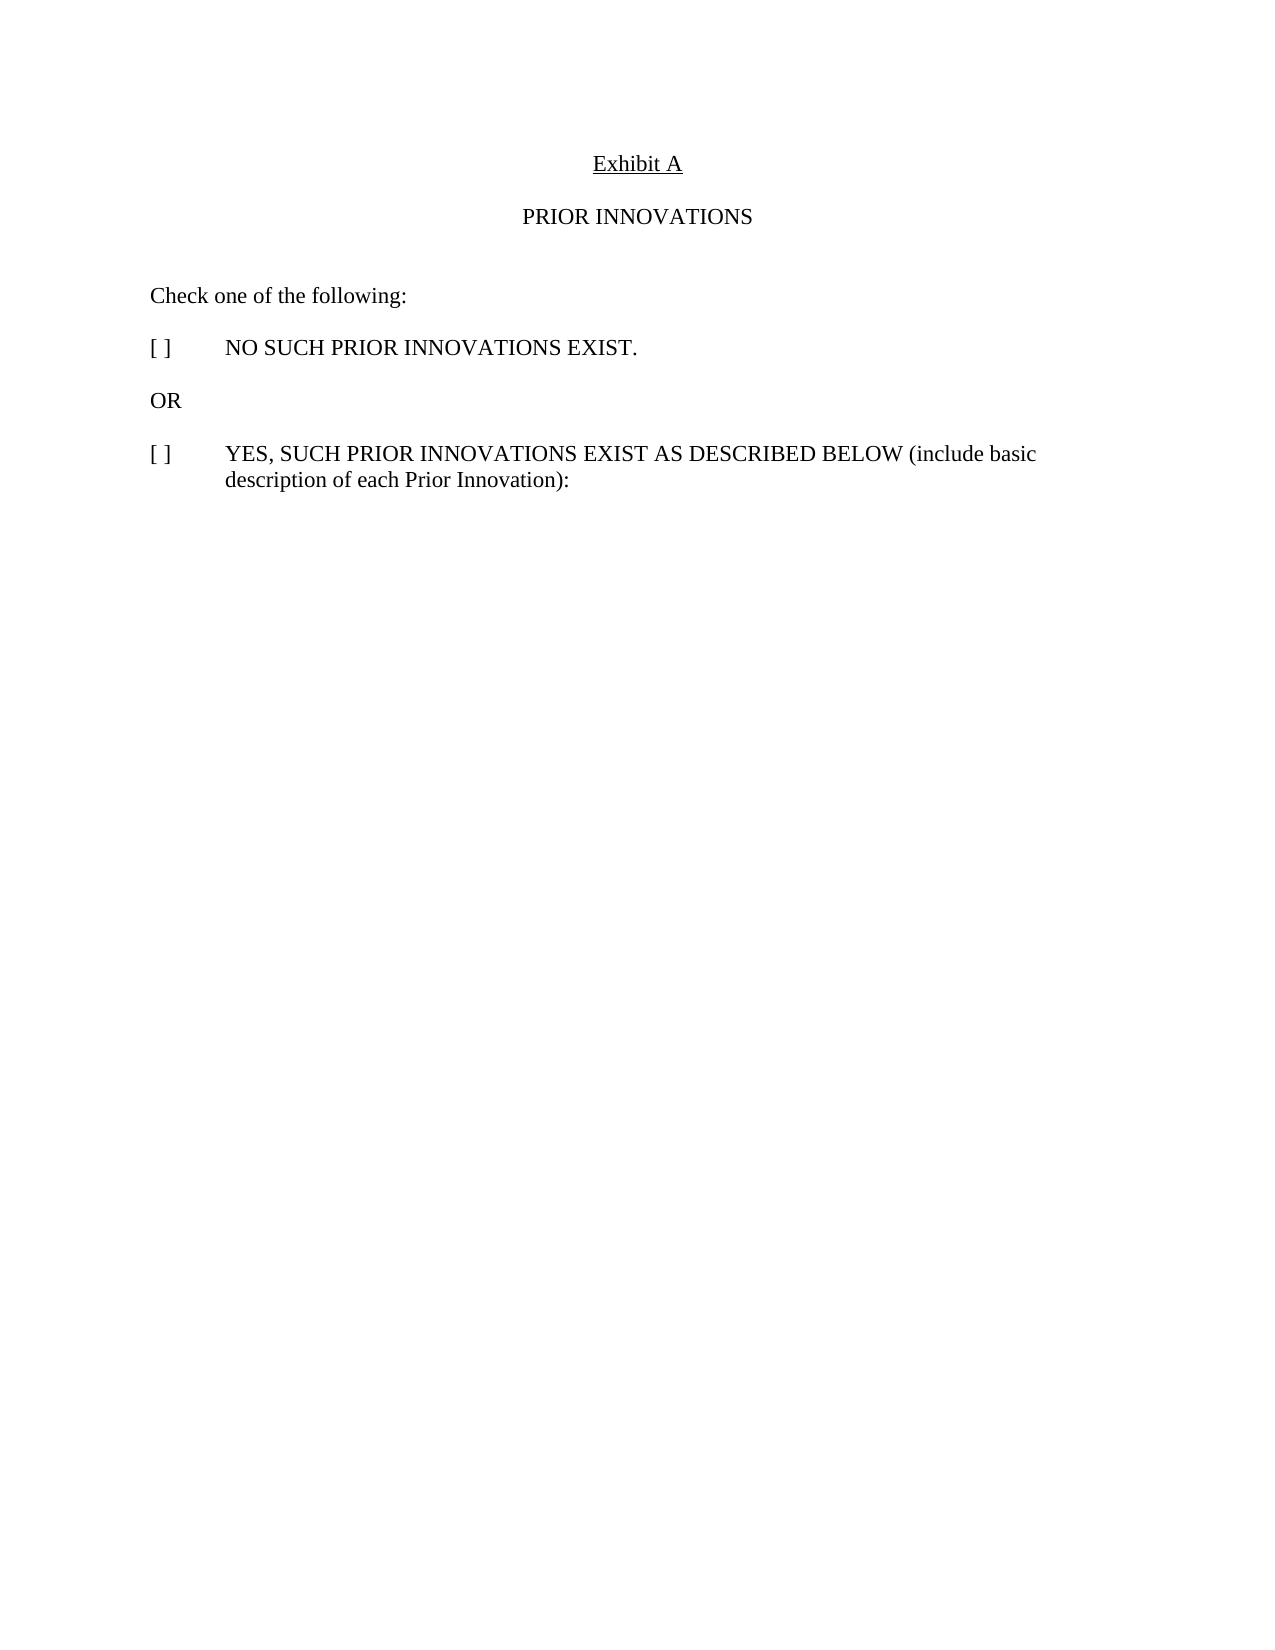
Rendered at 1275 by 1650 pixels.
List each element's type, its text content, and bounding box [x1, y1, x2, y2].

text PRIOR INNOVATIONS [150, 203, 1125, 229]
text Check one of the following: [150, 282, 1125, 308]
text [ ] NO SUCH PRIOR INNOVATIONS EXIST. [150, 334, 1125, 361]
text Exhibit A [150, 150, 1125, 176]
text OR [150, 387, 1125, 413]
text [ ] YES, SUCH PRIOR INNOVATIONS EXIST AS DESCRIBED BELOW (include basic description of each Prior Innovation): [150, 440, 1125, 493]
